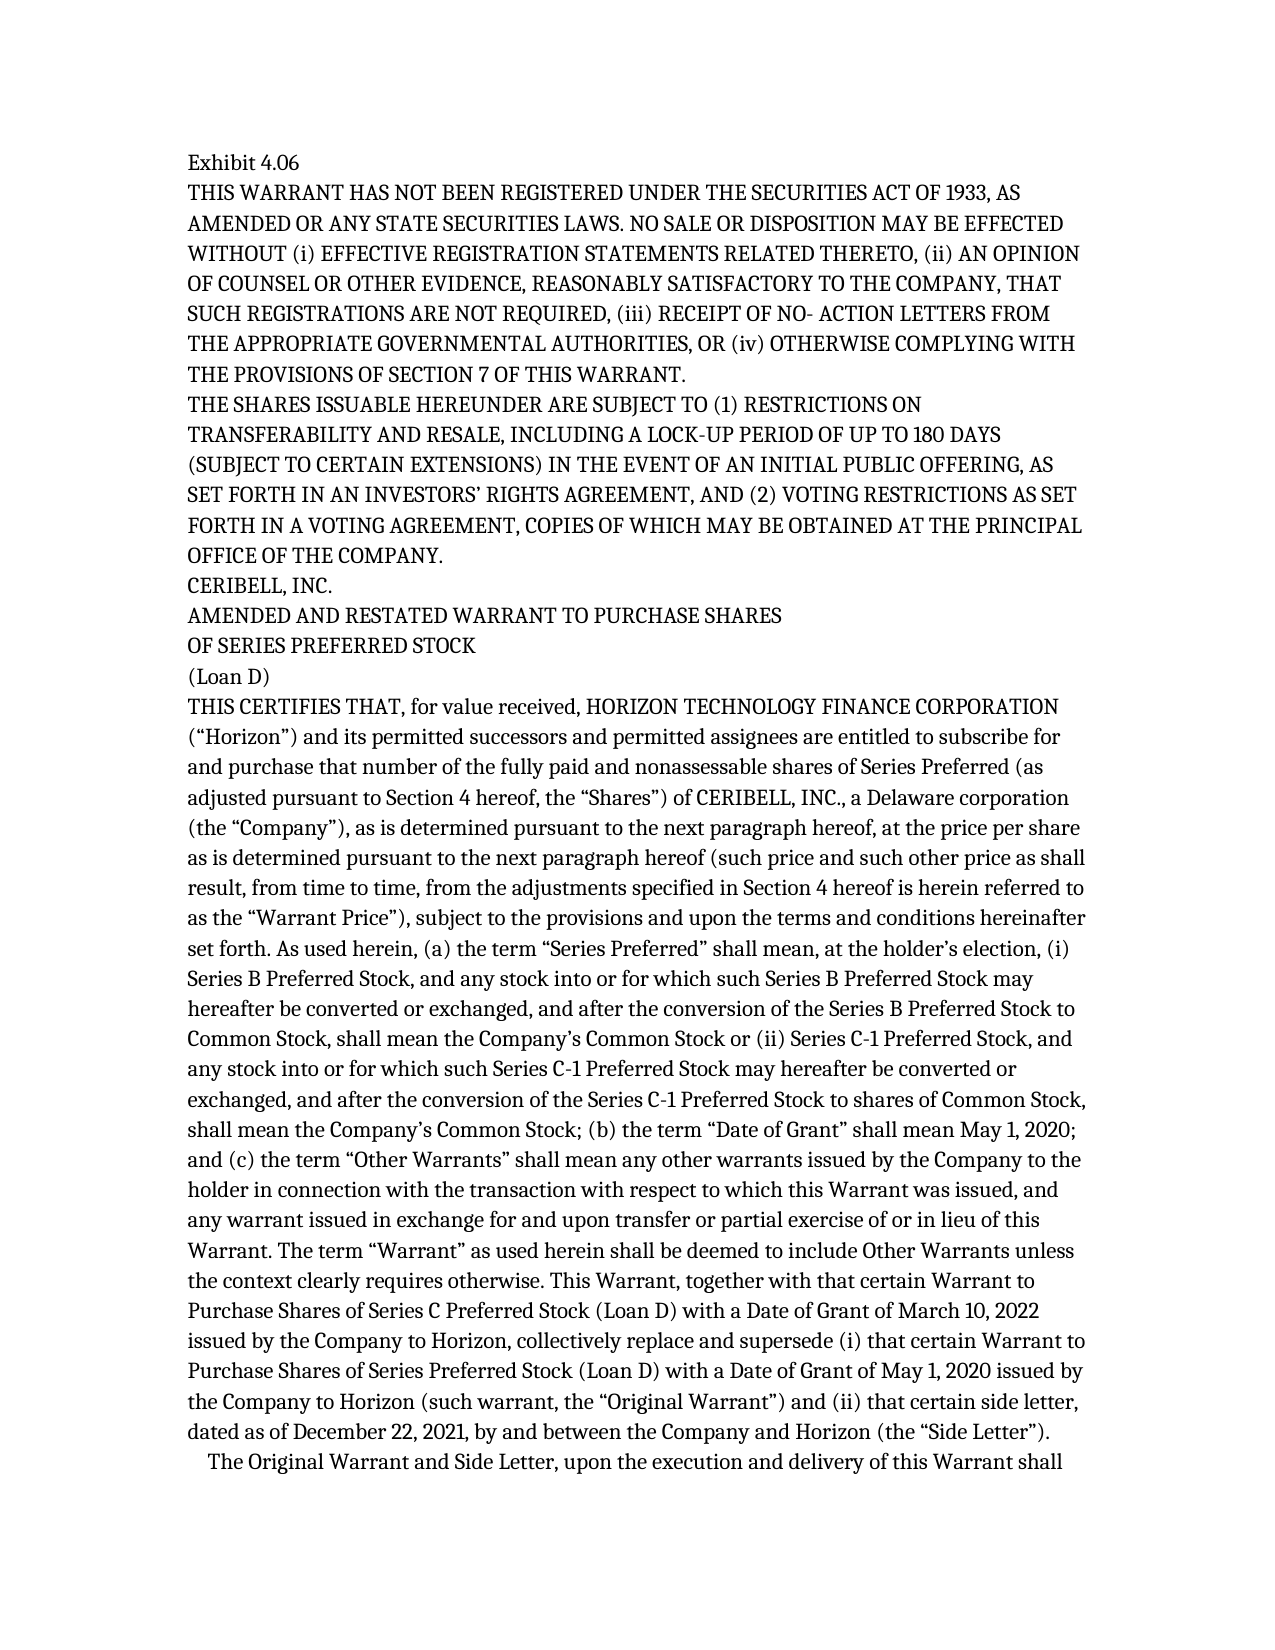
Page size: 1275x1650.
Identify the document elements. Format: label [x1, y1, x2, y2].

text [187, 150, 1087, 1475]
